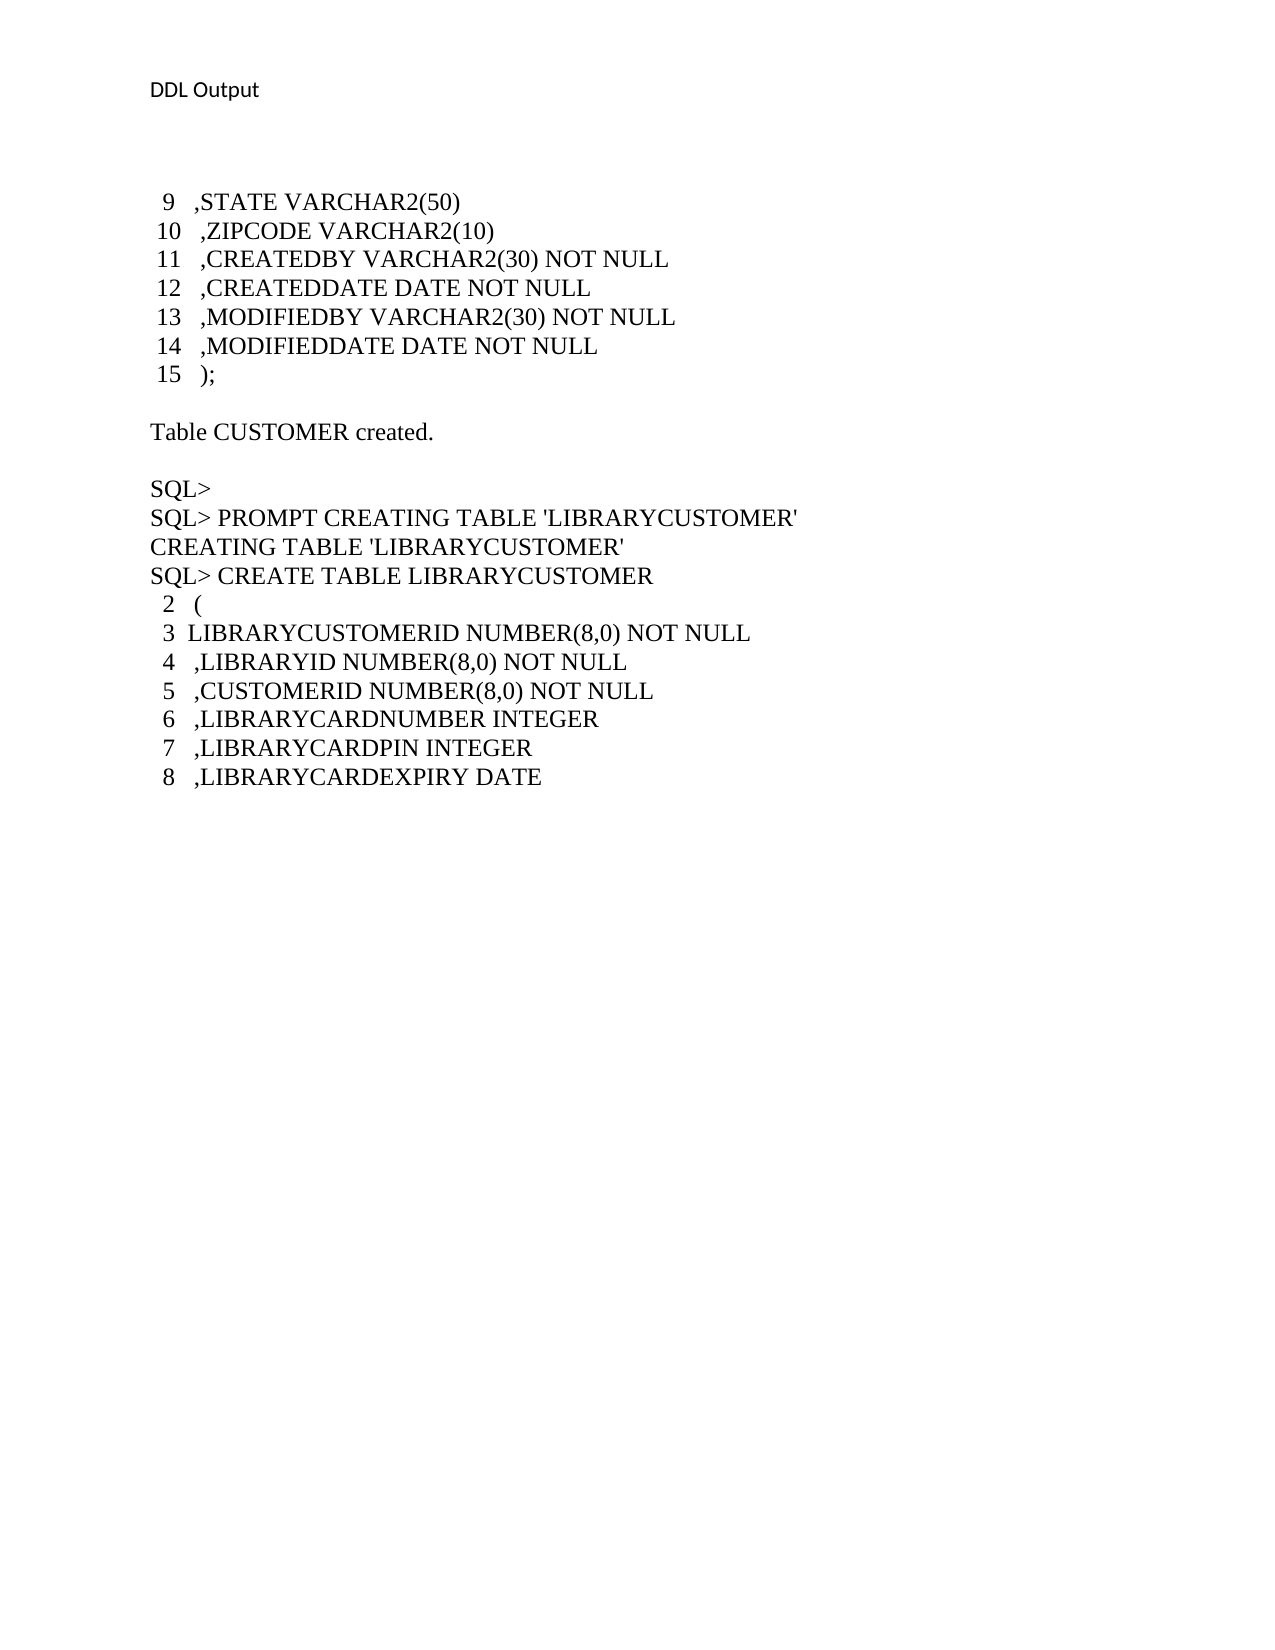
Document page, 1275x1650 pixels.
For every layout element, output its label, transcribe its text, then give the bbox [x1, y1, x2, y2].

text 5 ,CUSTOMERID NUMBER(8,0) NOT NULL [150, 676, 1125, 704]
text 9 ,STATE VARCHAR2(50) [150, 187, 1125, 216]
text CREATING TABLE 'LIBRARYCUSTOMER' [150, 532, 1125, 561]
text 11 ,CREATEDBY VARCHAR2(30) NOT NULL [150, 244, 1125, 273]
text 7 ,LIBRARYCARDPIN INTEGER [150, 733, 1125, 762]
text 8 ,LIBRARYCARDEXPIRY DATE [150, 762, 1125, 791]
text 3 LIBRARYCUSTOMERID NUMBER(8,0) NOT NULL [150, 618, 1125, 647]
text 13 ,MODIFIEDBY VARCHAR2(30) NOT NULL [150, 302, 1125, 331]
text SQL> CREATE TABLE LIBRARYCUSTOMER [150, 561, 1125, 589]
text SQL> PROMPT CREATING TABLE 'LIBRARYCUSTOMER' [150, 503, 1125, 532]
text 14 ,MODIFIEDDATE DATE NOT NULL [150, 331, 1125, 359]
text Table CUSTOMER created. [150, 417, 1125, 446]
text 15 ); [150, 359, 1125, 388]
text 10 ,ZIPCODE VARCHAR2(10) [150, 216, 1125, 244]
text 6 ,LIBRARYCARDNUMBER INTEGER [150, 704, 1125, 733]
text SQL> [150, 474, 1125, 503]
text 2 ( [150, 589, 1125, 618]
text 4 ,LIBRARYID NUMBER(8,0) NOT NULL [150, 647, 1125, 676]
text 12 ,CREATEDDATE DATE NOT NULL [150, 273, 1125, 302]
